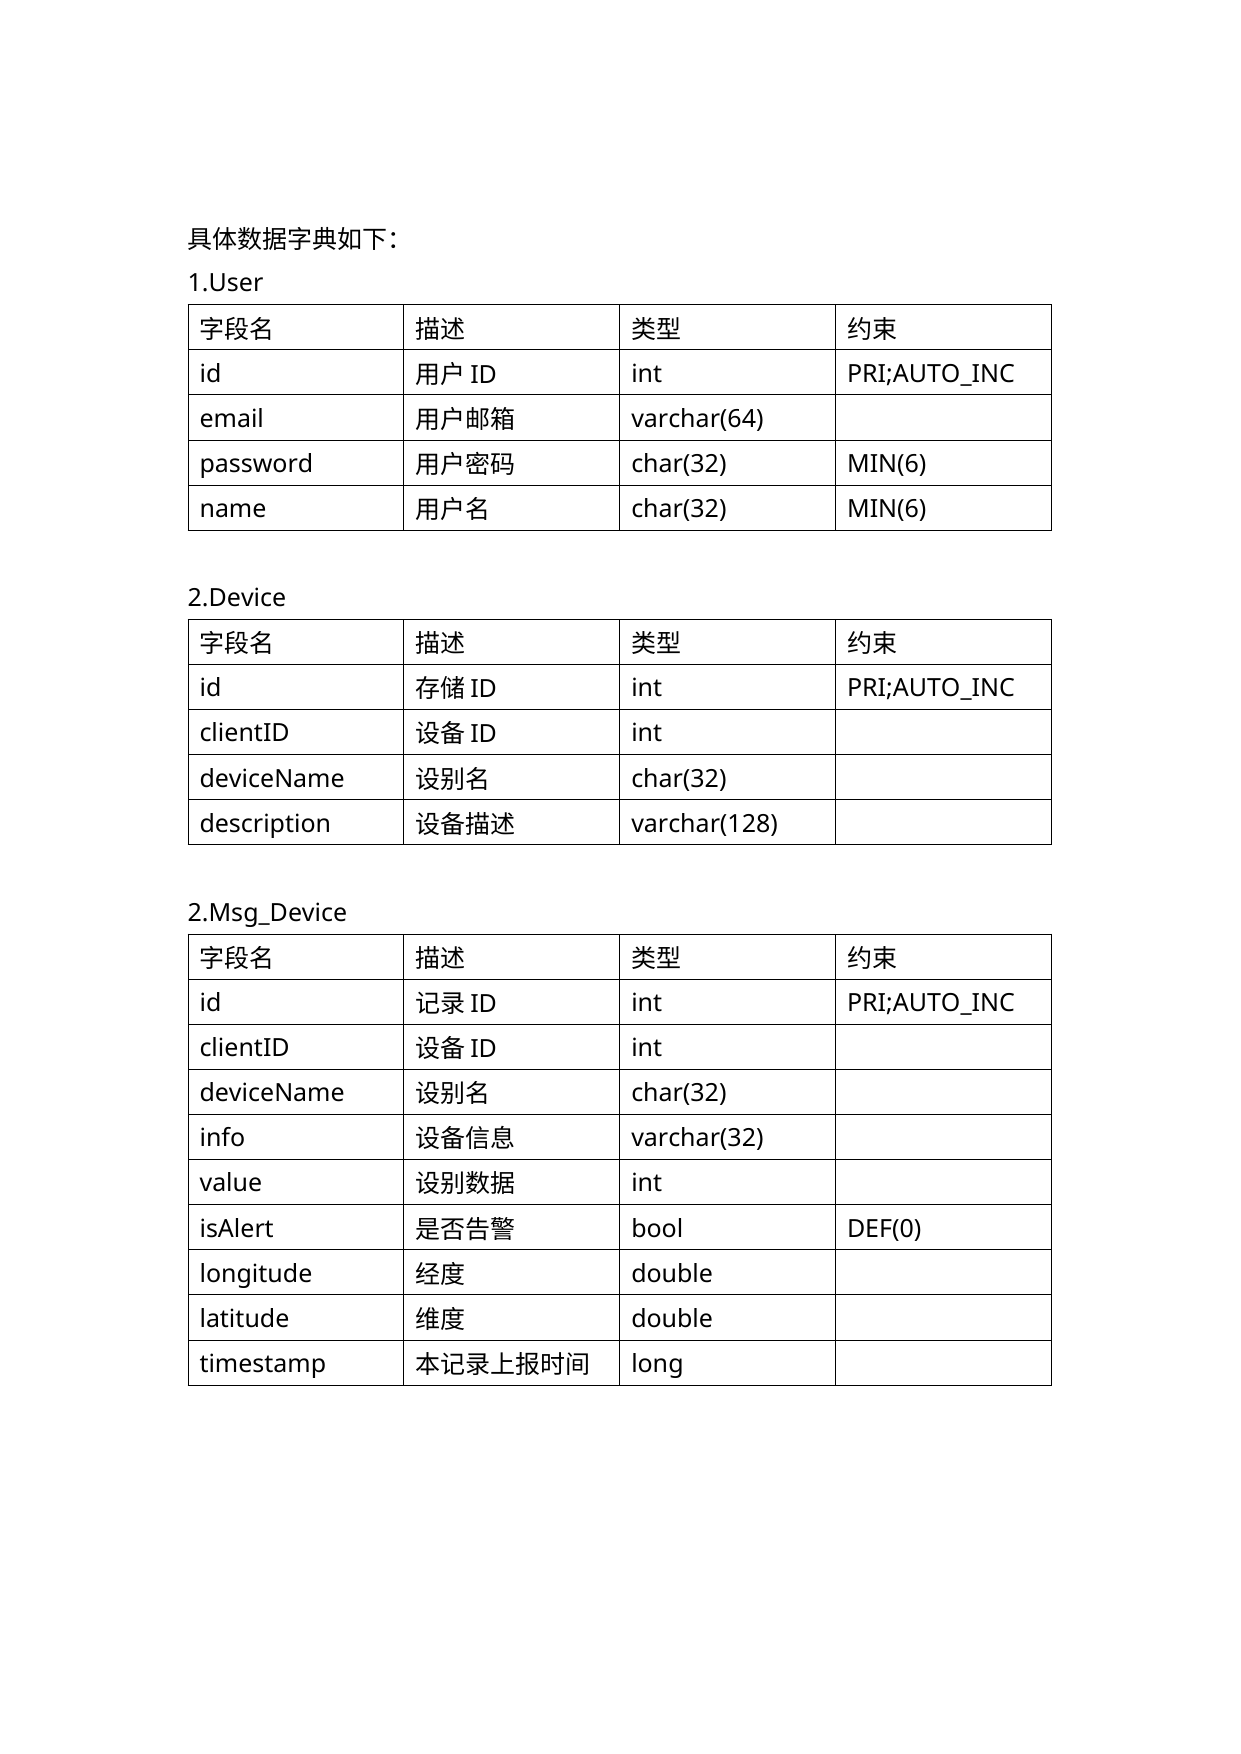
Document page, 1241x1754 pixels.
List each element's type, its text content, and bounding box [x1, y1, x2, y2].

table_cell 用户ID [404, 350, 619, 394]
table_cell id [189, 980, 403, 1024]
table_cell isAlert [189, 1205, 403, 1249]
table_cell [836, 1115, 1051, 1159]
text 具体数据字典如下： [187, 216, 1053, 260]
text 2.Device [187, 575, 1053, 619]
table_cell 设别名 [404, 755, 619, 799]
text 2.Msg_Device [187, 889, 1053, 933]
table_cell int [620, 980, 835, 1024]
table_cell [836, 1025, 1051, 1069]
table_cell char(32) [620, 486, 835, 530]
table_header 约束 [836, 305, 1051, 349]
table_cell [836, 710, 1051, 754]
table_cell [836, 755, 1051, 799]
table_cell [836, 395, 1051, 439]
table_cell [836, 1250, 1051, 1294]
table_cell int [620, 350, 835, 394]
table_cell email [189, 395, 403, 439]
table_header 描述 [404, 305, 619, 349]
table_cell 用户密码 [404, 441, 619, 484]
table_cell [836, 1160, 1051, 1204]
table_header 字段名 [189, 935, 403, 979]
table_cell 设别数据 [404, 1160, 619, 1204]
table_header 类型 [620, 620, 835, 664]
table_cell 经度 [404, 1250, 619, 1294]
table_cell [836, 1341, 1051, 1384]
table_cell description [189, 800, 403, 844]
table_cell double [620, 1250, 835, 1294]
table_cell 用户邮箱 [404, 395, 619, 439]
table_cell long [620, 1341, 835, 1384]
table_header 字段名 [189, 305, 403, 349]
table_cell 是否告警 [404, 1205, 619, 1249]
table_cell 设备信息 [404, 1115, 619, 1159]
table_header 类型 [620, 305, 835, 349]
table_cell [836, 1295, 1051, 1339]
table_header 约束 [836, 935, 1051, 979]
table_cell MIN(6) [836, 441, 1051, 484]
table_header 类型 [620, 935, 835, 979]
table_cell id [189, 665, 403, 709]
table_cell char(32) [620, 755, 835, 799]
table_cell deviceName [189, 755, 403, 799]
table_cell varchar(64) [620, 395, 835, 439]
table_cell DEF(0) [836, 1205, 1051, 1249]
table_cell info [189, 1115, 403, 1159]
table_cell bool [620, 1205, 835, 1249]
table_cell varchar(32) [620, 1115, 835, 1159]
table_cell value [189, 1160, 403, 1204]
table_cell varchar(128) [620, 800, 835, 844]
table_cell MIN(6) [836, 486, 1051, 530]
table_cell int [620, 1160, 835, 1204]
table_cell clientID [189, 1025, 403, 1069]
table_header 字段名 [189, 620, 403, 664]
table_header 描述 [404, 620, 619, 664]
table_cell name [189, 486, 403, 530]
table_cell char(32) [620, 1070, 835, 1114]
table_cell char(32) [620, 441, 835, 484]
table_cell timestamp [189, 1341, 403, 1384]
table_cell 维度 [404, 1295, 619, 1339]
table_cell int [620, 1025, 835, 1069]
table_cell [836, 800, 1051, 844]
text 1.User [187, 260, 1053, 304]
table_cell 设备ID [404, 710, 619, 754]
table_cell [836, 1070, 1051, 1114]
table_cell 用户名 [404, 486, 619, 530]
table_cell deviceName [189, 1070, 403, 1114]
table_cell clientID [189, 710, 403, 754]
table_cell 设备描述 [404, 800, 619, 844]
table_cell longitude [189, 1250, 403, 1294]
table_cell latitude [189, 1295, 403, 1339]
table_cell 存储ID [404, 665, 619, 709]
table_cell 记录ID [404, 980, 619, 1024]
table_cell password [189, 441, 403, 484]
table_cell id [189, 350, 403, 394]
table_cell double [620, 1295, 835, 1339]
table_cell 设别名 [404, 1070, 619, 1114]
table_cell 设备ID [404, 1025, 619, 1069]
table_cell PRI;AUTO_INC [836, 980, 1051, 1024]
table_cell int [620, 710, 835, 754]
table_header 描述 [404, 935, 619, 979]
table_cell 本记录上报时间 [404, 1341, 619, 1384]
table_cell int [620, 665, 835, 709]
table_header 约束 [836, 620, 1051, 664]
table_cell PRI;AUTO_INC [836, 350, 1051, 394]
table_cell PRI;AUTO_INC [836, 665, 1051, 709]
